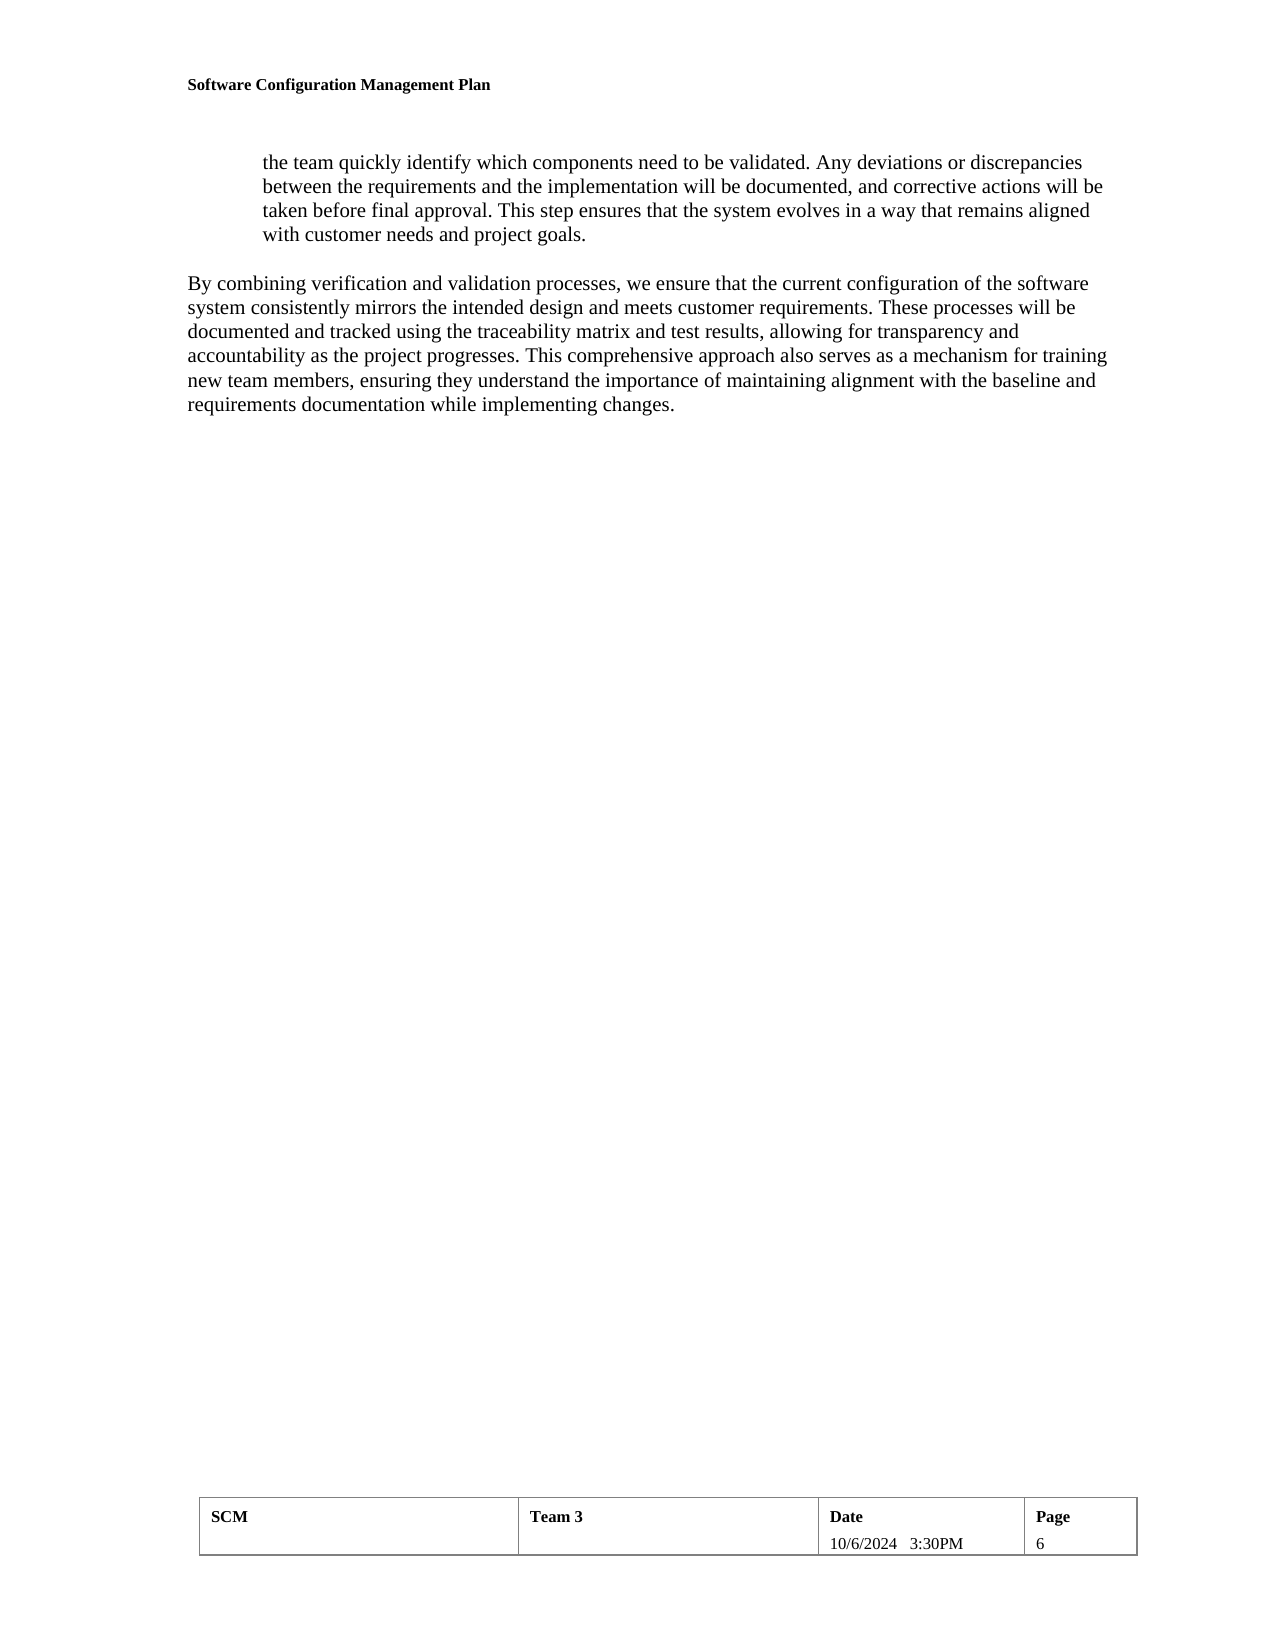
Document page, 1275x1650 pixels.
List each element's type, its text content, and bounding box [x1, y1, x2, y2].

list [225, 150, 1125, 246]
text By combining verification and validation processes, we ensure that the current configuration of the software system consistently mirrors the intended design and meets customer requirements. These processes will be documented and tracked using the traceability matrix and test results, allowing for transparency and accountability as the project progresses. This comprehensive approach also serves as a mechanism for training new team members, ensuring they understand the importance of maintaining alignment with the baseline and requirements documentation while implementing changes. [187, 271, 1125, 416]
